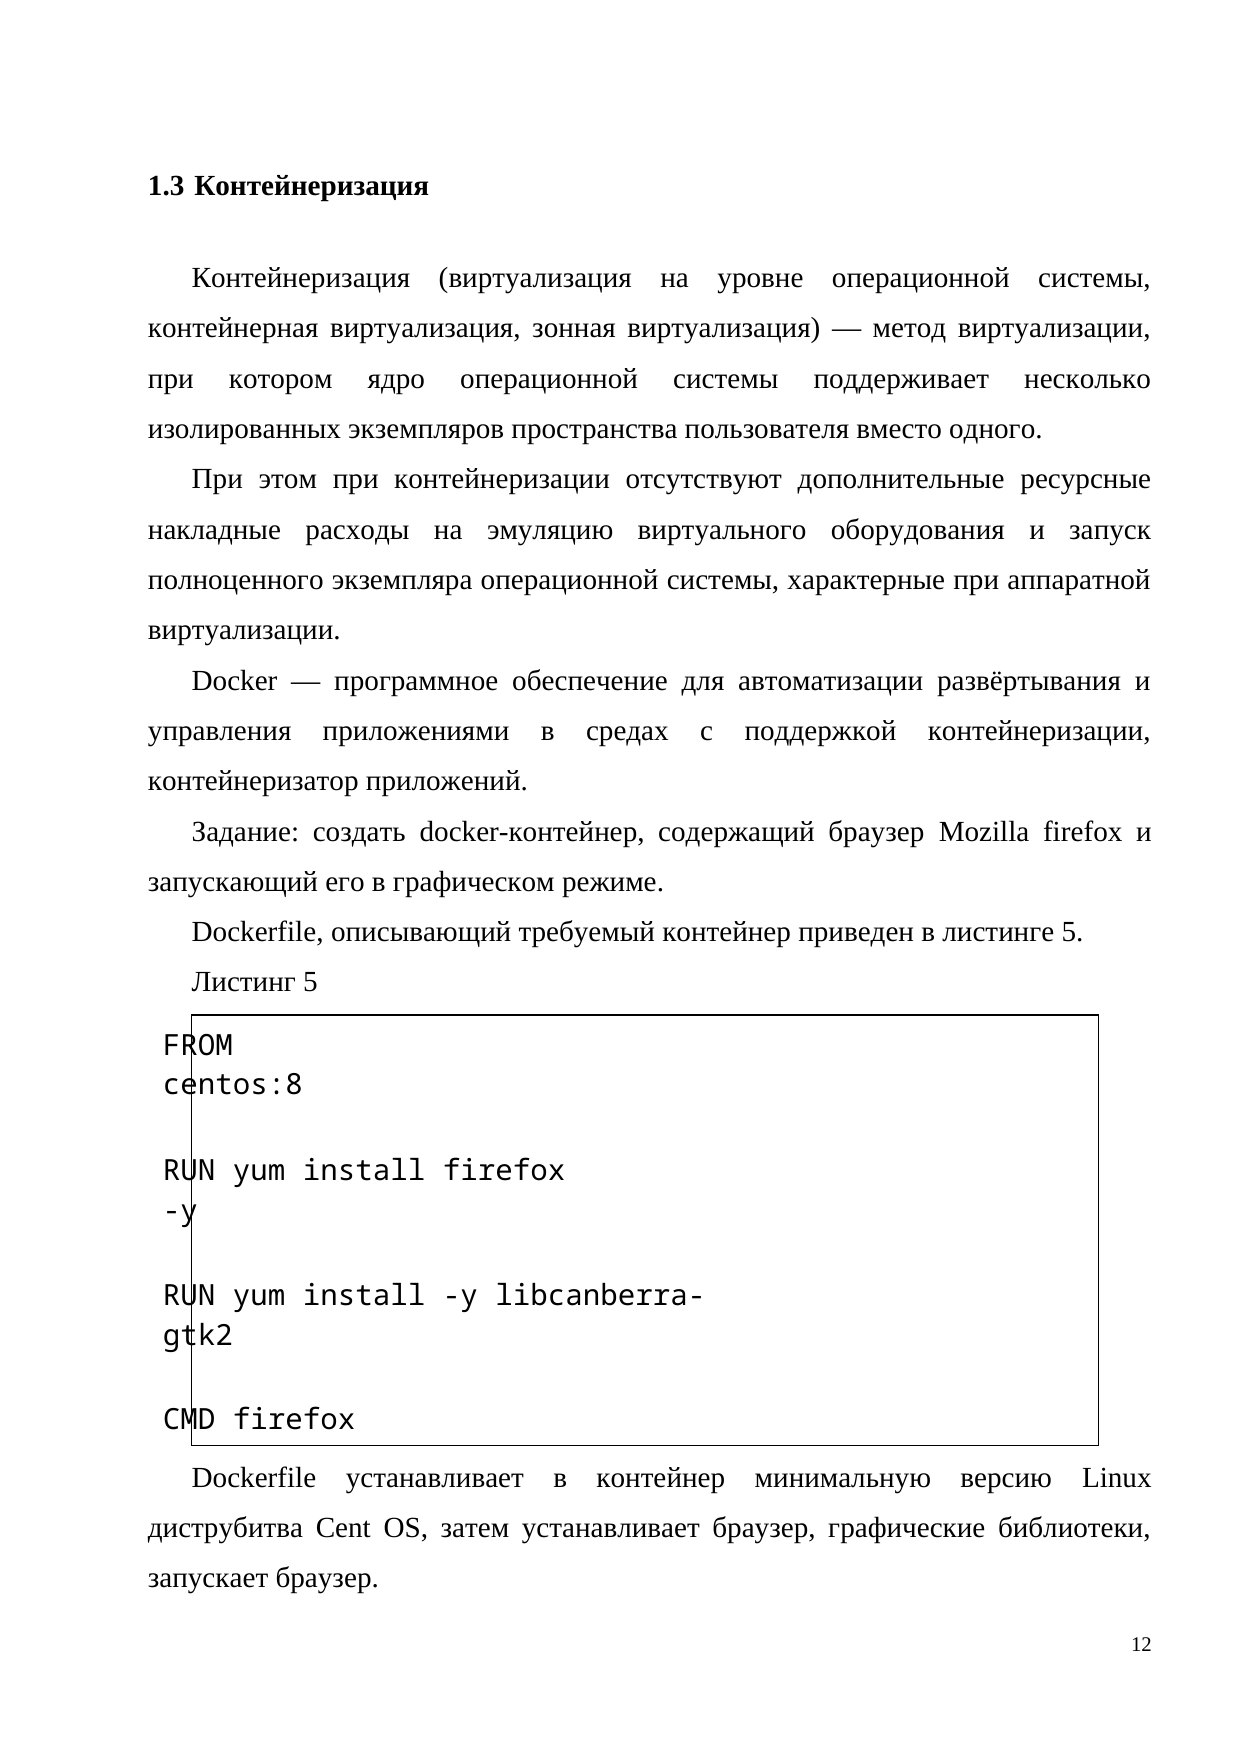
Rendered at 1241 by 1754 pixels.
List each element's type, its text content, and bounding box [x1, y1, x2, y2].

text При этом при контейнеризации отсутствуют дополнительные ресурсные накладные расходы на эмуляцию виртуального оборудования и запуск полноценного экземпляра операционной системы, характерные при аппаратной виртуализации. [148, 461, 1152, 646]
text Листинг 5 [148, 964, 1152, 998]
text Docker — программное обеспечение для автоматизации развёртывания и управления приложениями в средах с поддержкой контейнеризации, контейнеризатор приложений. [148, 663, 1152, 797]
text Dockerfile, описывающий требуемый контейнер приведен в листинге 5. [148, 914, 1152, 948]
subtitle Контейнеризация [148, 168, 1152, 202]
text Задание: создать docker-контейнер, содержащий браузер Mozilla firefox и запускающий его в графическом режиме. [148, 814, 1152, 897]
text Контейнеризация (виртуализация на уровне операционной системы, контейнерная виртуализация, зонная виртуализация) — метод виртуализации, при котором ядро операционной системы поддерживает несколько изолированных экземпляров пространства пользователя вместо одного. [148, 260, 1152, 445]
text Dockerfile устанавливает в контейнер минимальную версию Linux диструбитва Cent OS, затем устанавливает браузер, графические библиотеки, запускает браузер. [148, 1460, 1152, 1594]
